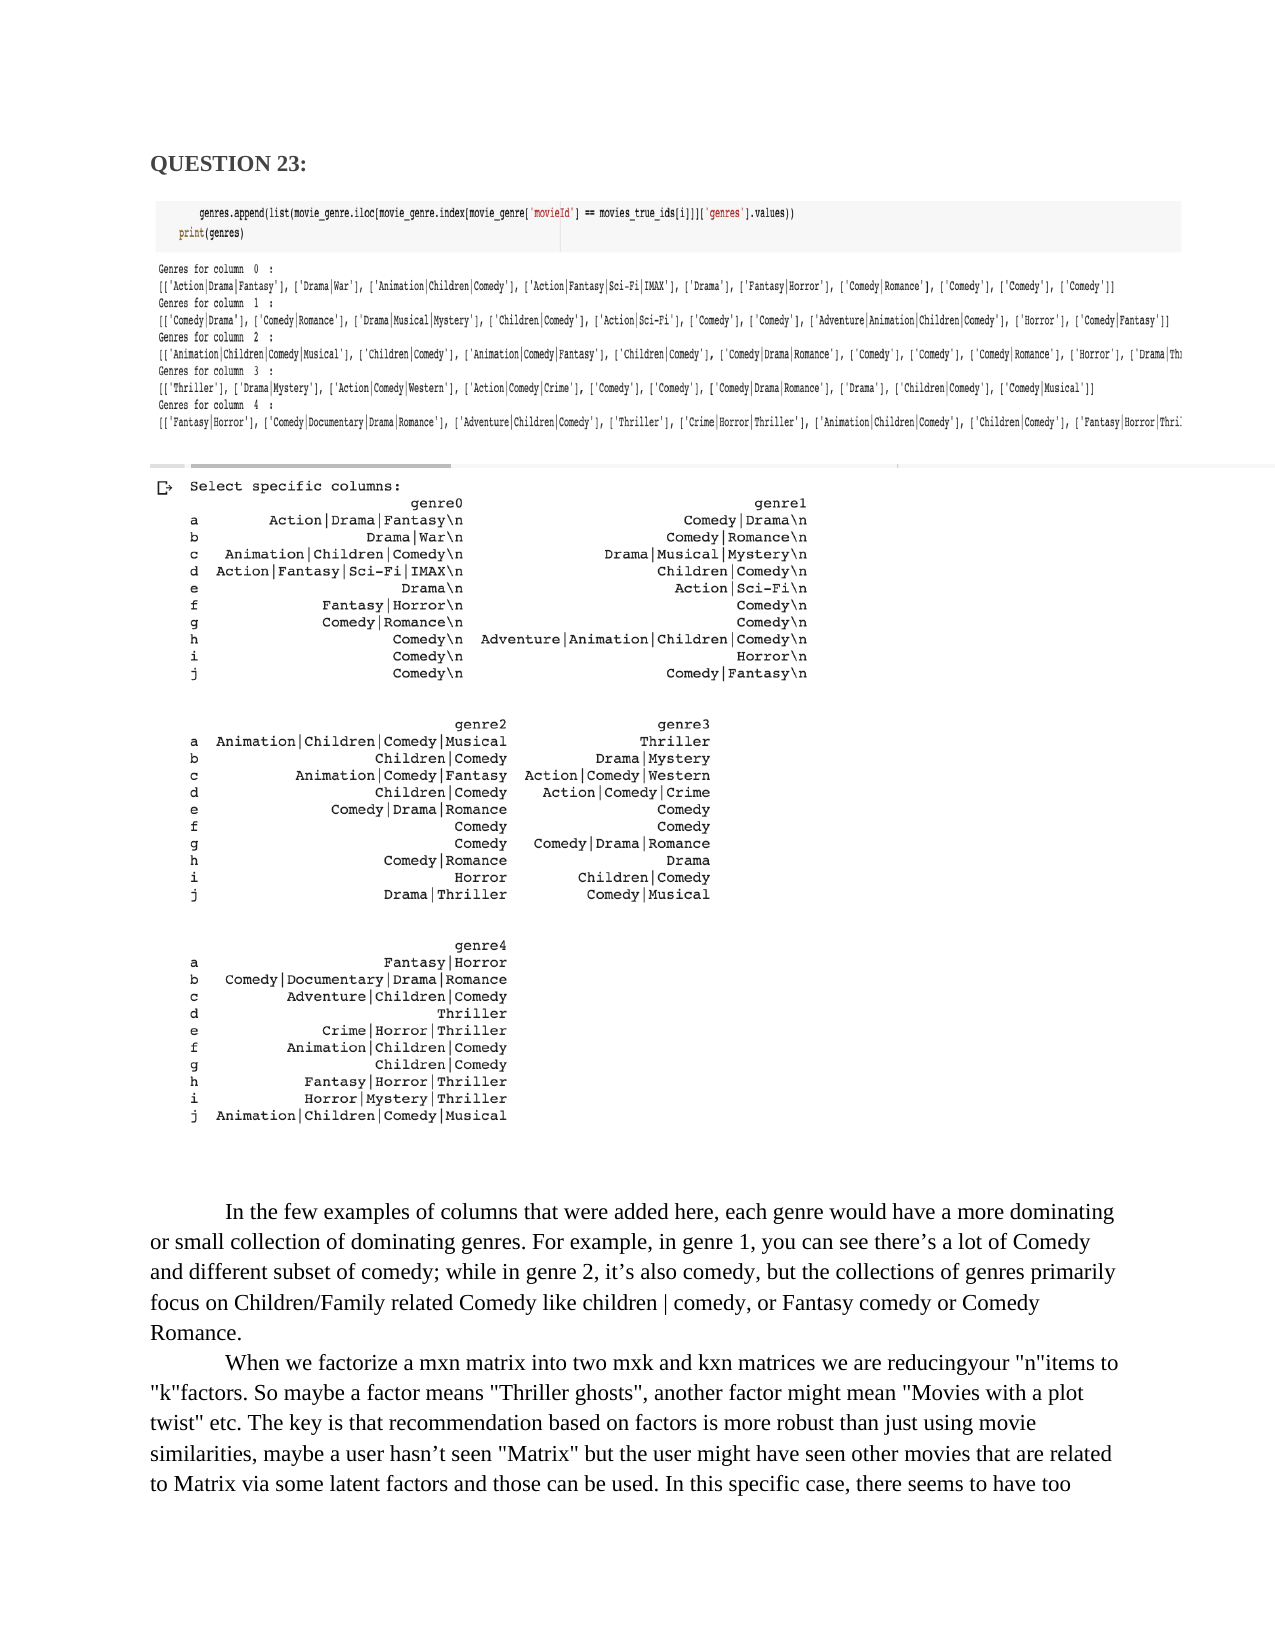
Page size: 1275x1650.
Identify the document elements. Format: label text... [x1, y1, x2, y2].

picture [150, 464, 1275, 1134]
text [150, 1349, 1125, 1496]
picture [150, 201, 1186, 461]
text In the few examples of columns that were added here, each genre would have a more dominating or small collection of dominating genres. For example, in genre 1, you can see there’s a lot of Comedy and different subset of comedy; while in genre 2, it’s also comedy, but the collections of genres primarily focus on Children/Family related Comedy like children | comedy, or Fantasy comedy or Comedy Romance. [150, 1198, 1125, 1345]
subtitle QUESTION 23: [150, 150, 1125, 176]
